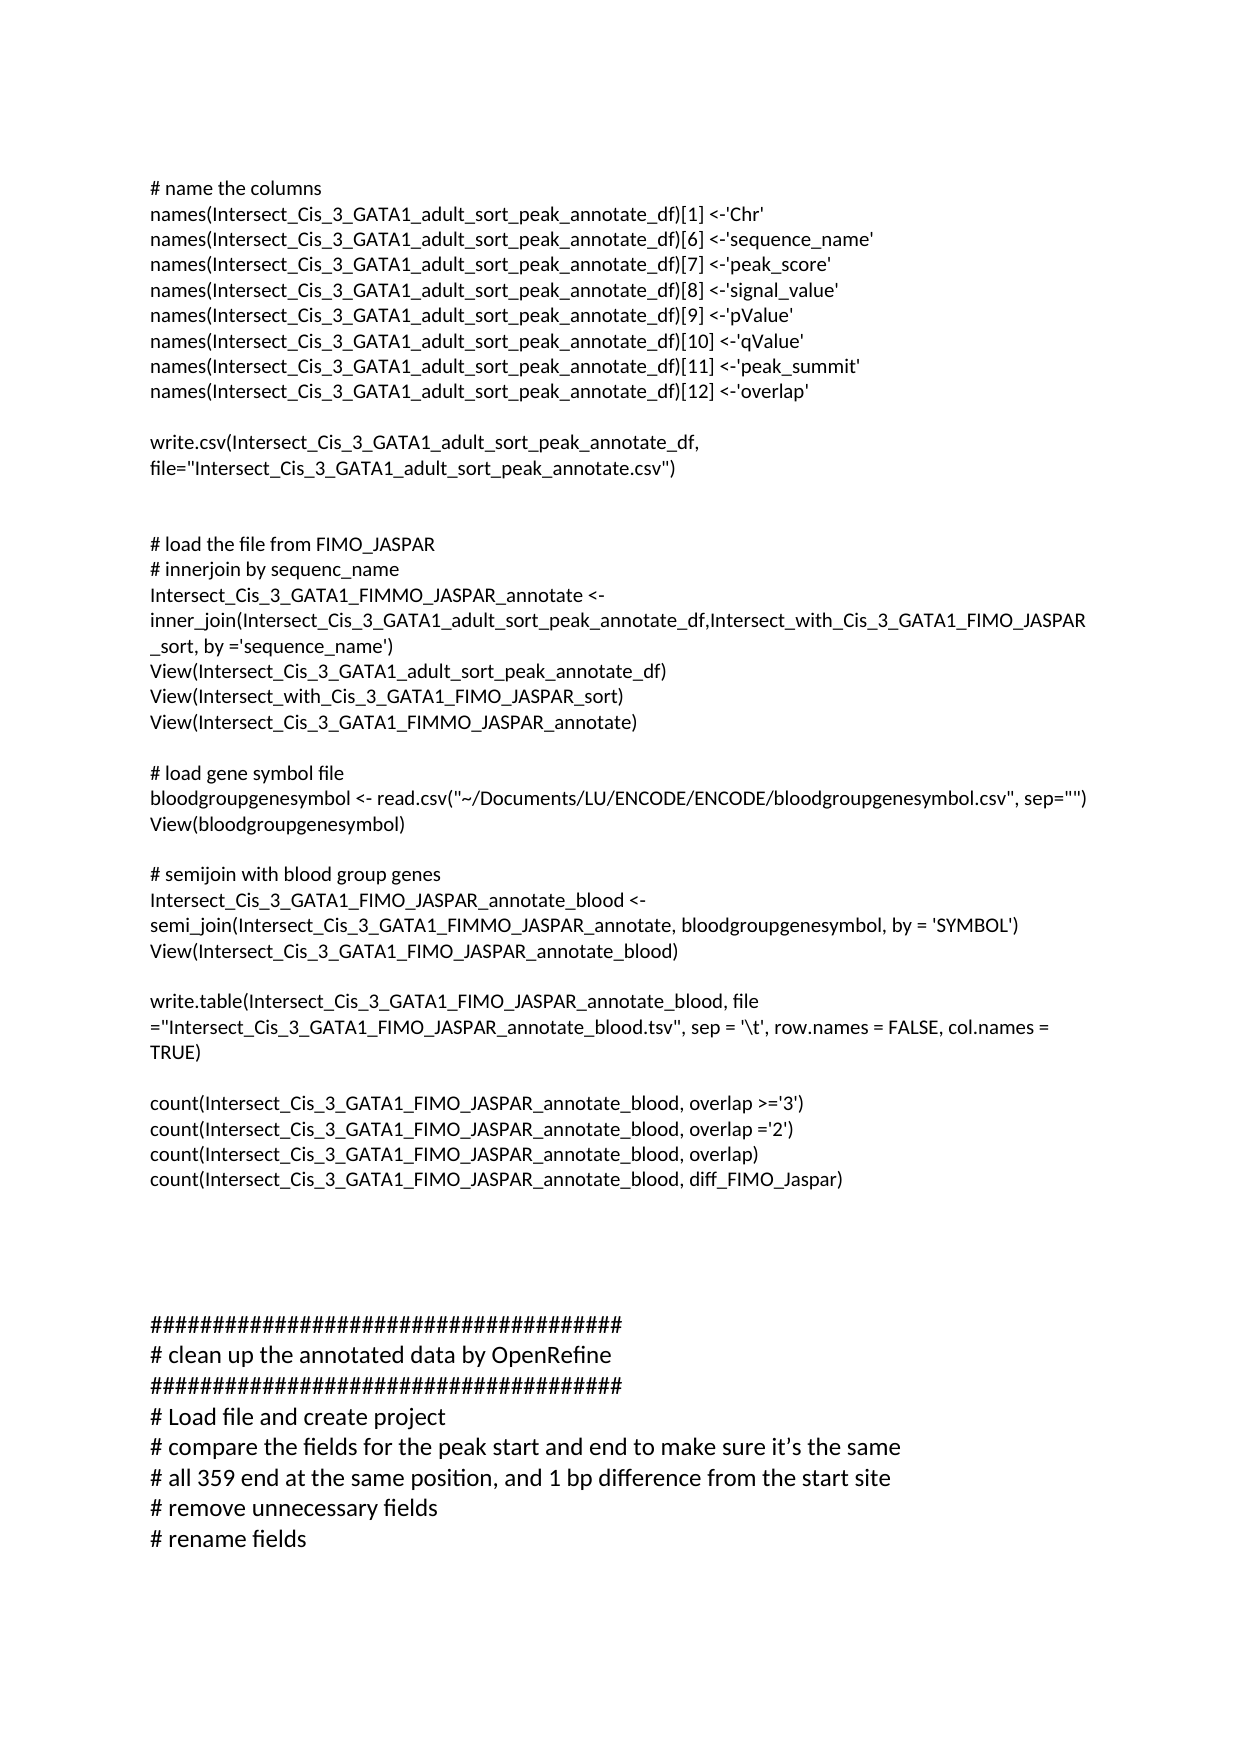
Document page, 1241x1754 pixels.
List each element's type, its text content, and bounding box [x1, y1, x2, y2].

text # remove unnecessary fields [150, 1492, 1090, 1523]
text bloodgroupgenesymbol <- read.csv("~/Documents/LU/ENCODE/ENCODE/bloodgroupgenesymbol.csv", sep="") [150, 785, 1090, 811]
text View(Intersect_Cis_3_GATA1_adult_sort_peak_annotate_df) [150, 658, 1090, 684]
text write.table(Intersect_Cis_3_GATA1_FIMO_JASPAR_annotate_blood, file ="Intersect_Cis_3_GATA1_FIMO_JASPAR_annotate_blood.tsv", sep = '\t', row.names = FALSE, col.names = TRUE) [150, 989, 1090, 1065]
text ###################################### [150, 1309, 1090, 1339]
text names(Intersect_Cis_3_GATA1_adult_sort_peak_annotate_df)[9] <-'pValue' [150, 302, 1090, 328]
text # load the file from FIMO_JASPAR [150, 531, 1090, 557]
text View(Intersect_Cis_3_GATA1_FIMMO_JASPAR_annotate) [150, 709, 1090, 734]
text count(Intersect_Cis_3_GATA1_FIMO_JASPAR_annotate_blood, overlap) [150, 1141, 1090, 1167]
text count(Intersect_Cis_3_GATA1_FIMO_JASPAR_annotate_blood, overlap >='3') [150, 1090, 1090, 1116]
text names(Intersect_Cis_3_GATA1_adult_sort_peak_annotate_df)[6] <-'sequence_name' [150, 226, 1090, 252]
text names(Intersect_Cis_3_GATA1_adult_sort_peak_annotate_df)[1] <-'Chr' [150, 201, 1090, 226]
text View(Intersect_Cis_3_GATA1_FIMO_JASPAR_annotate_blood) [150, 938, 1090, 963]
text # all 359 end at the same position, and 1 bp difference from the start site [150, 1462, 1090, 1492]
text View(bloodgroupgenesymbol) [150, 811, 1090, 836]
text ###################################### [150, 1370, 1090, 1401]
text count(Intersect_Cis_3_GATA1_FIMO_JASPAR_annotate_blood, diff_FIMO_Jaspar) [150, 1167, 1090, 1192]
text names(Intersect_Cis_3_GATA1_adult_sort_peak_annotate_df)[7] <-'peak_score' [150, 252, 1090, 277]
text # load gene symbol file [150, 760, 1090, 785]
text Intersect_Cis_3_GATA1_FIMMO_JASPAR_annotate <- inner_join(Intersect_Cis_3_GATA1_adult_sort_peak_annotate_df,Intersect_with_Cis_3_GATA1_FIMO_JASPAR_sort, by ='sequence_name') [150, 582, 1090, 658]
text names(Intersect_Cis_3_GATA1_adult_sort_peak_annotate_df)[10] <-'qValue' [150, 328, 1090, 353]
text count(Intersect_Cis_3_GATA1_FIMO_JASPAR_annotate_blood, overlap ='2') [150, 1116, 1090, 1141]
text names(Intersect_Cis_3_GATA1_adult_sort_peak_annotate_df)[8] <-'signal_value' [150, 277, 1090, 302]
text # compare the fields for the peak start and end to make sure it’s the same [150, 1431, 1090, 1462]
text # semijoin with blood group genes [150, 862, 1090, 887]
text names(Intersect_Cis_3_GATA1_adult_sort_peak_annotate_df)[12] <-'overlap' [150, 379, 1090, 404]
text View(Intersect_with_Cis_3_GATA1_FIMO_JASPAR_sort) [150, 684, 1090, 709]
text # Load file and create project [150, 1401, 1090, 1431]
text Intersect_Cis_3_GATA1_FIMO_JASPAR_annotate_blood <- semi_join(Intersect_Cis_3_GATA1_FIMMO_JASPAR_annotate, bloodgroupgenesymbol, by = 'SYMBOL') [150, 887, 1090, 938]
text write.csv(Intersect_Cis_3_GATA1_adult_sort_peak_annotate_df, file="Intersect_Cis_3_GATA1_adult_sort_peak_annotate.csv") [150, 429, 1090, 480]
text # clean up the annotated data by OpenRefine [150, 1339, 1090, 1370]
text # innerjoin by sequenc_name [150, 557, 1090, 582]
text # name the columns [150, 175, 1090, 201]
text # rename fields [150, 1523, 1090, 1553]
text names(Intersect_Cis_3_GATA1_adult_sort_peak_annotate_df)[11] <-'peak_summit' [150, 353, 1090, 379]
